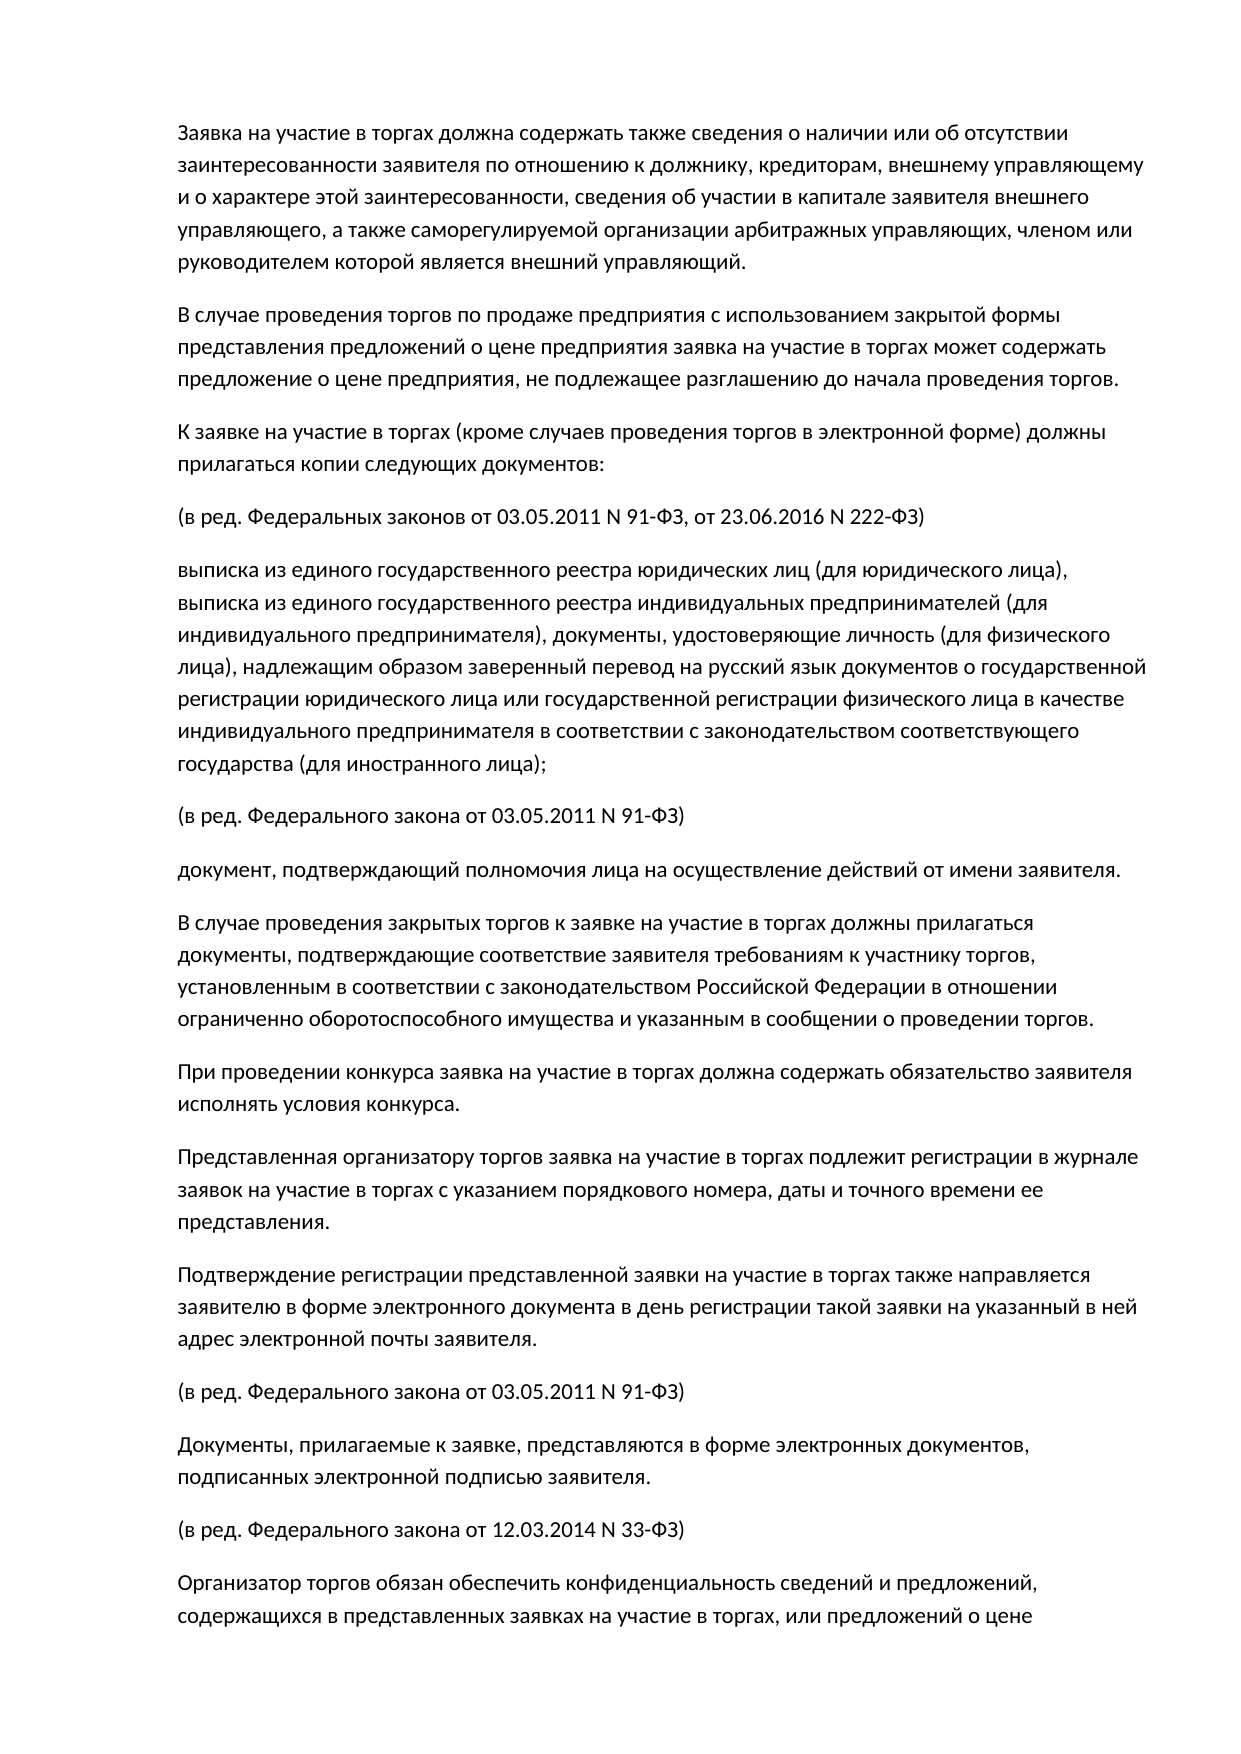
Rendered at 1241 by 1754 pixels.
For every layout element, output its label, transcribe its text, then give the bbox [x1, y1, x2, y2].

text Документы, прилагаемые к заявке, представляются в форме электронных документов, подписанных электронной подписью заявителя. [177, 1430, 1152, 1491]
text При проведении конкурса заявка на участие в торгах должна содержать обязательство заявителя исполнять условия конкурса. [177, 1057, 1152, 1117]
text (в ред. Федерального закона от 03.05.2011 N 91-ФЗ) [177, 1377, 1152, 1405]
text К заявке на участие в торгах (кроме случаев проведения торгов в электронной форме) должны прилагаться копии следующих документов: [177, 417, 1152, 477]
text В случае проведения закрытых торгов к заявке на участие в торгах должны прилагаться документы, подтверждающие соответствие заявителя требованиям к участнику торгов, установленным в соответствии с законодательством Российской Федерации в отношении ограниченно оборотоспособного имущества и указанным в сообщении о проведении торгов. [177, 908, 1152, 1032]
text Заявка на участие в торгах должна содержать также сведения о наличии или об отсутствии заинтересованности заявителя по отношению к должнику, кредиторам, внешнему управляющему и о характере этой заинтересованности, сведения об участии в капитале заявителя внешнего управляющего, а также саморегулируемой организации арбитражных управляющих, членом или руководителем которой является внешний управляющий. [177, 118, 1152, 275]
text Представленная организатору торгов заявка на участие в торгах подлежит регистрации в журнале заявок на участие в торгах с указанием порядкового номера, даты и точного времени ее представления. [177, 1142, 1152, 1235]
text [177, 1568, 1152, 1629]
text (в ред. Федеральных законов от 03.05.2011 N 91-ФЗ, от 23.06.2016 N 222-ФЗ) [177, 502, 1152, 531]
text документ, подтверждающий полномочия лица на осуществление действий от имени заявителя. [177, 855, 1152, 883]
text Подтверждение регистрации представленной заявки на участие в торгах также направляется заявителю в форме электронного документа в день регистрации такой заявки на указанный в ней адрес электронной почты заявителя. [177, 1260, 1152, 1352]
text (в ред. Федерального закона от 03.05.2011 N 91-ФЗ) [177, 802, 1152, 830]
text В случае проведения торгов по продаже предприятия с использованием закрытой формы представления предложений о цене предприятия заявка на участие в торгах может содержать предложение о цене предприятия, не подлежащее разглашению до начала проведения торгов. [177, 300, 1152, 392]
text (в ред. Федерального закона от 12.03.2014 N 33-ФЗ) [177, 1516, 1152, 1543]
text выписка из единого государственного реестра юридических лиц (для юридического лица), выписка из единого государственного реестра индивидуальных предпринимателей (для индивидуального предпринимателя), документы, удостоверяющие личность (для физического лица), надлежащим образом заверенный перевод на русский язык документов о государственной регистрации юридического лица или государственной регистрации физического лица в качестве индивидуального предпринимателя в соответствии с законодательством соответствующего государства (для иностранного лица); [177, 556, 1152, 777]
